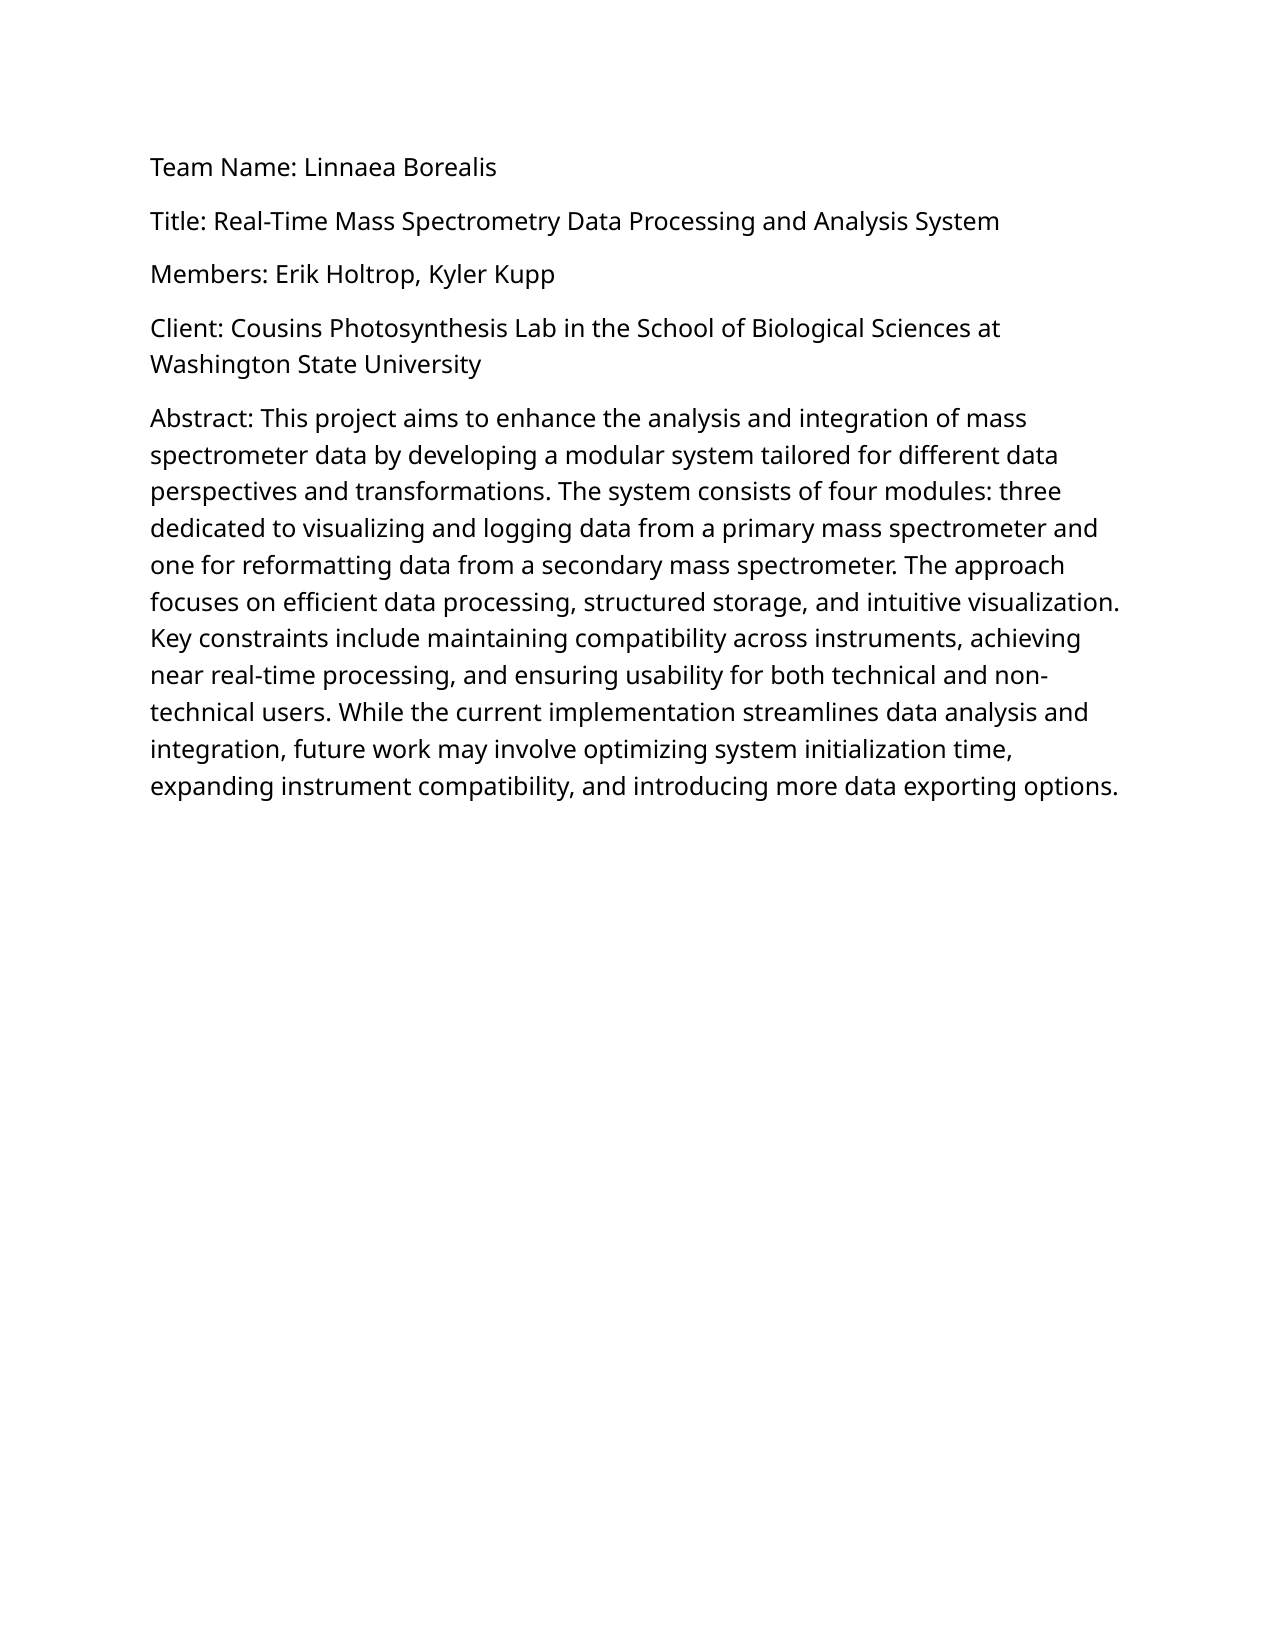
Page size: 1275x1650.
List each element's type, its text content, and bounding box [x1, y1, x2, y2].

text Team Name: Linnaea Borealis [150, 150, 1125, 184]
text Title: Real-Time Mass Spectrometry Data Processing and Analysis System [150, 203, 1125, 237]
text Abstract: This project aims to enhance the analysis and integration of mass spectrometer data by developing a modular system tailored for different data perspectives and transformations. The system consists of four modules: three dedicated to visualizing and logging data from a primary mass spectrometer and one for reformatting data from a secondary mass spectrometer. The approach focuses on efficient data processing, structured storage, and intuitive visualization. Key constraints include maintaining compatibility across instruments, achieving near real-time processing, and ensuring usability for both technical and non-technical users. While the current implementation streamlines data analysis and integration, future work may involve optimizing system initialization time, expanding instrument compatibility, and introducing more data exporting options. [150, 401, 1125, 802]
text Members: Erik Holtrop, Kyler Kupp [150, 257, 1125, 291]
text Client: Cousins Photosynthesis Lab in the School of Biological Sciences at Washington State University [150, 310, 1125, 381]
